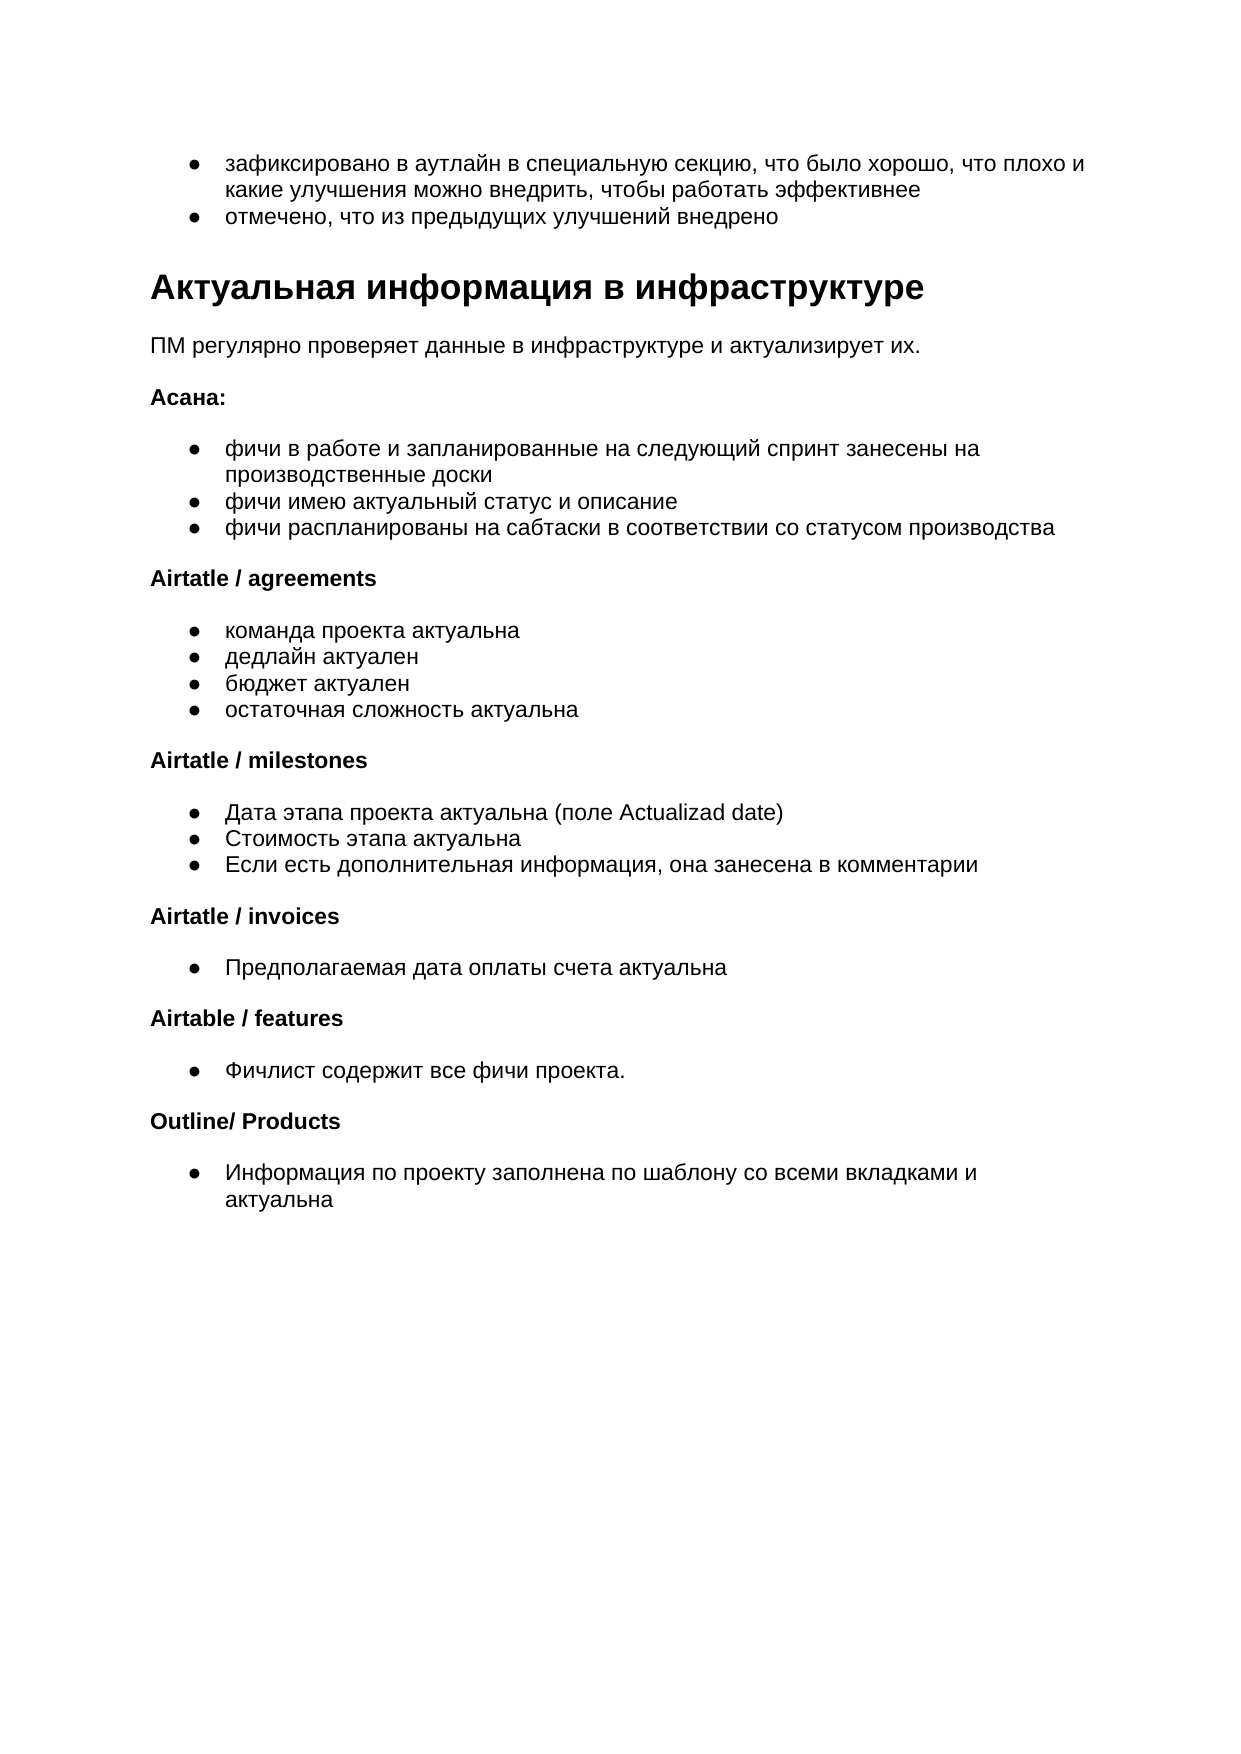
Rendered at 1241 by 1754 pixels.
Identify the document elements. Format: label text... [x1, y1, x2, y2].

list остаточная сложность актуальна [187, 696, 1090, 722]
subtitle Актуальная информация в инфраструктуре [150, 267, 1090, 307]
list Информация по проекту заполнена по шаблону со всеми вкладками и актуальна [187, 1159, 1090, 1212]
text Airtatle / milestones [150, 747, 1090, 773]
list команда проекта актуальна [187, 617, 1090, 643]
list Предполагаемая дата оплаты счета актуальна [187, 954, 1090, 980]
list бюджет актуален [187, 669, 1090, 696]
text Airtable / features [150, 1005, 1090, 1032]
list Фичлист содержит все фичи проекта. [187, 1057, 1090, 1083]
list Стоимость этапа актуальна [187, 825, 1090, 851]
list отмечено, что из предыдущих улучшений внедрено [187, 203, 1090, 229]
list Если есть дополнительная информация, она занесена в комментарии [187, 851, 1090, 878]
text ПМ регулярно проверяет данные в инфраструктуре и актуализирует их. [150, 332, 1090, 359]
list фичи распланированы на сабтаски в соответствии со статусом производства [187, 514, 1090, 540]
list фичи в работе и запланированные на следующий спринт занесены на производственные доски [187, 435, 1090, 488]
text Airtatle / agreements [150, 565, 1090, 592]
list Дата этапа проекта актуальна (поле Actualizad date) [187, 798, 1090, 825]
text Асана: [150, 384, 1090, 410]
list фичи имею актуальный статус и описание [187, 488, 1090, 514]
text Airtatle / invoices [150, 903, 1090, 929]
list дедлайн актуален [187, 643, 1090, 669]
list зафиксировано в аутлайн в специальную секцию, что было хорошо, что плохо и какие улучшения можно внедрить, чтобы работать эффективнее [187, 150, 1090, 203]
text Outline/ Products [150, 1108, 1090, 1134]
